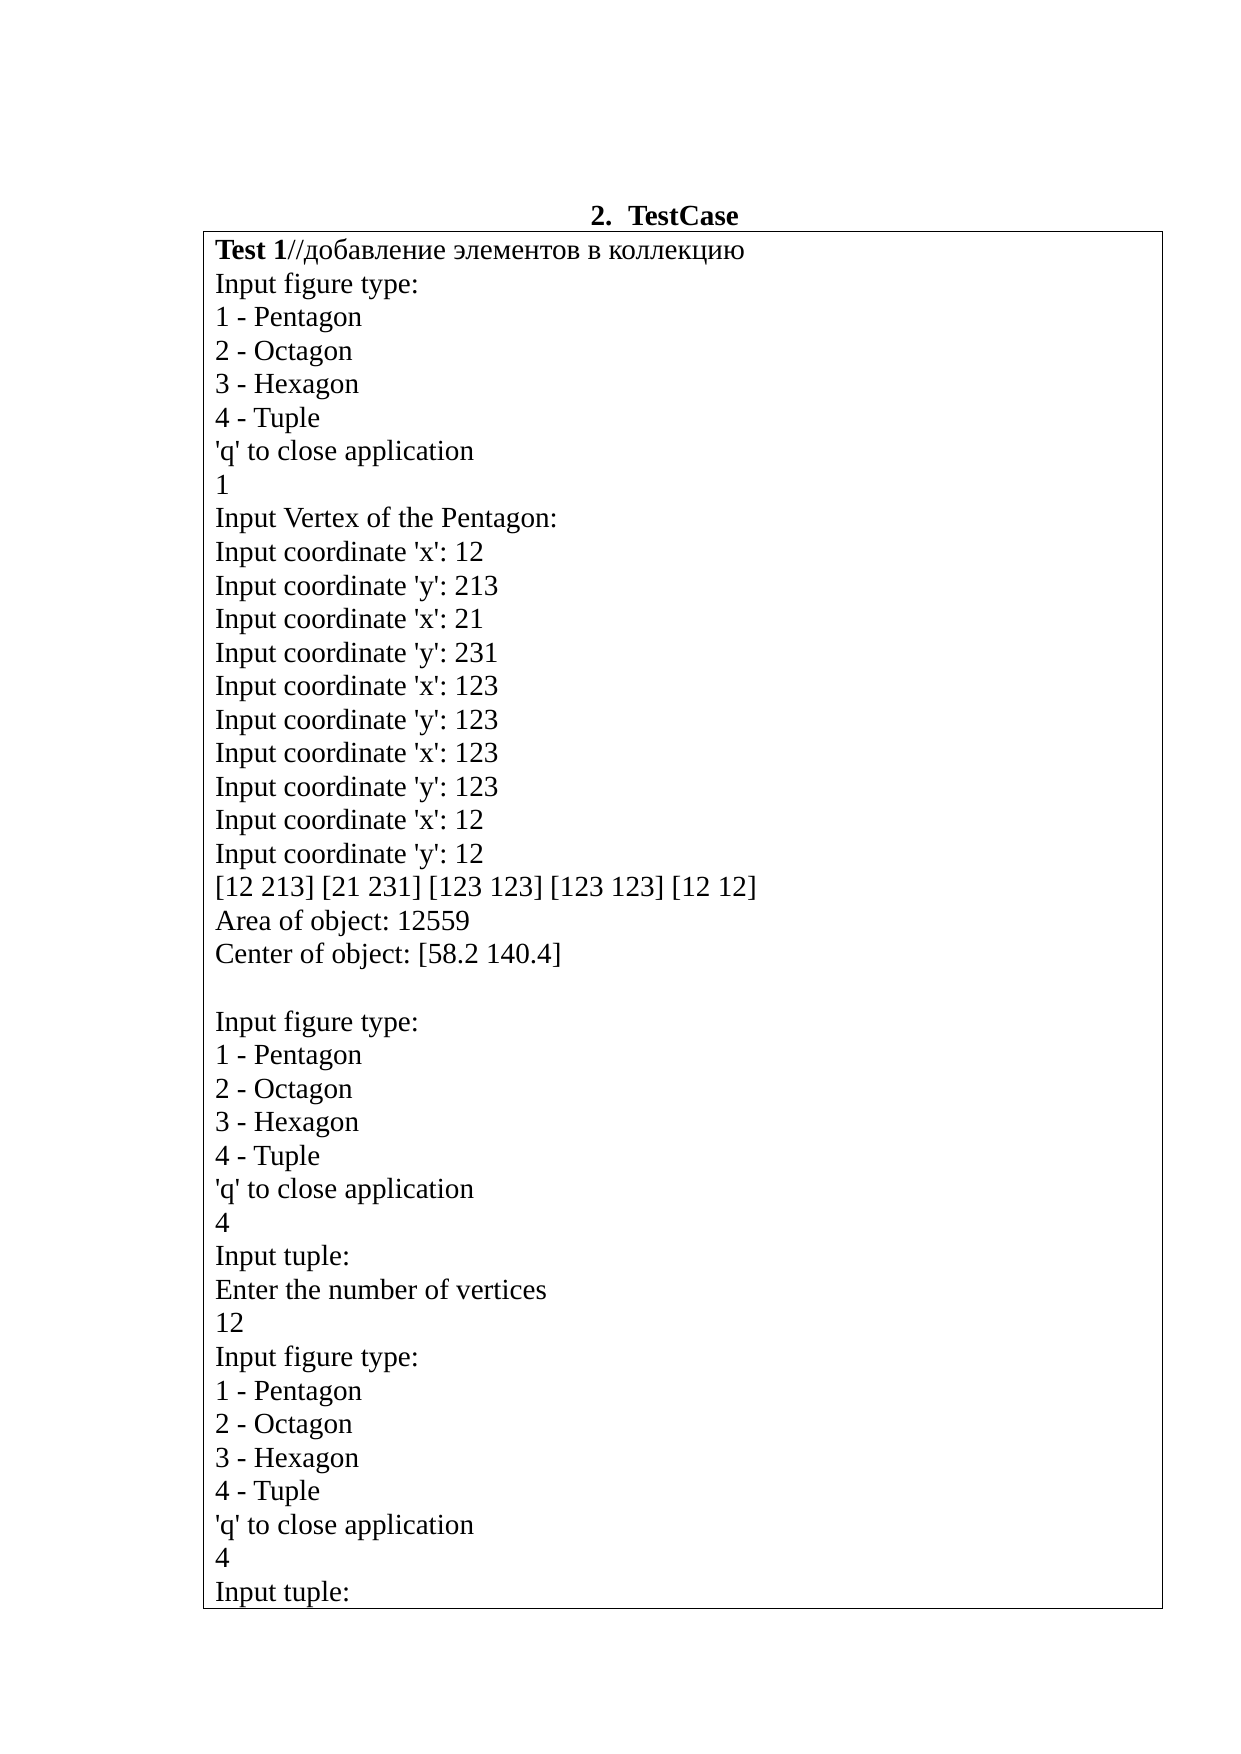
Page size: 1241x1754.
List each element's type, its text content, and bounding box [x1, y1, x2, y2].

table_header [204, 232, 1162, 1607]
list TestCase [177, 198, 1152, 231]
